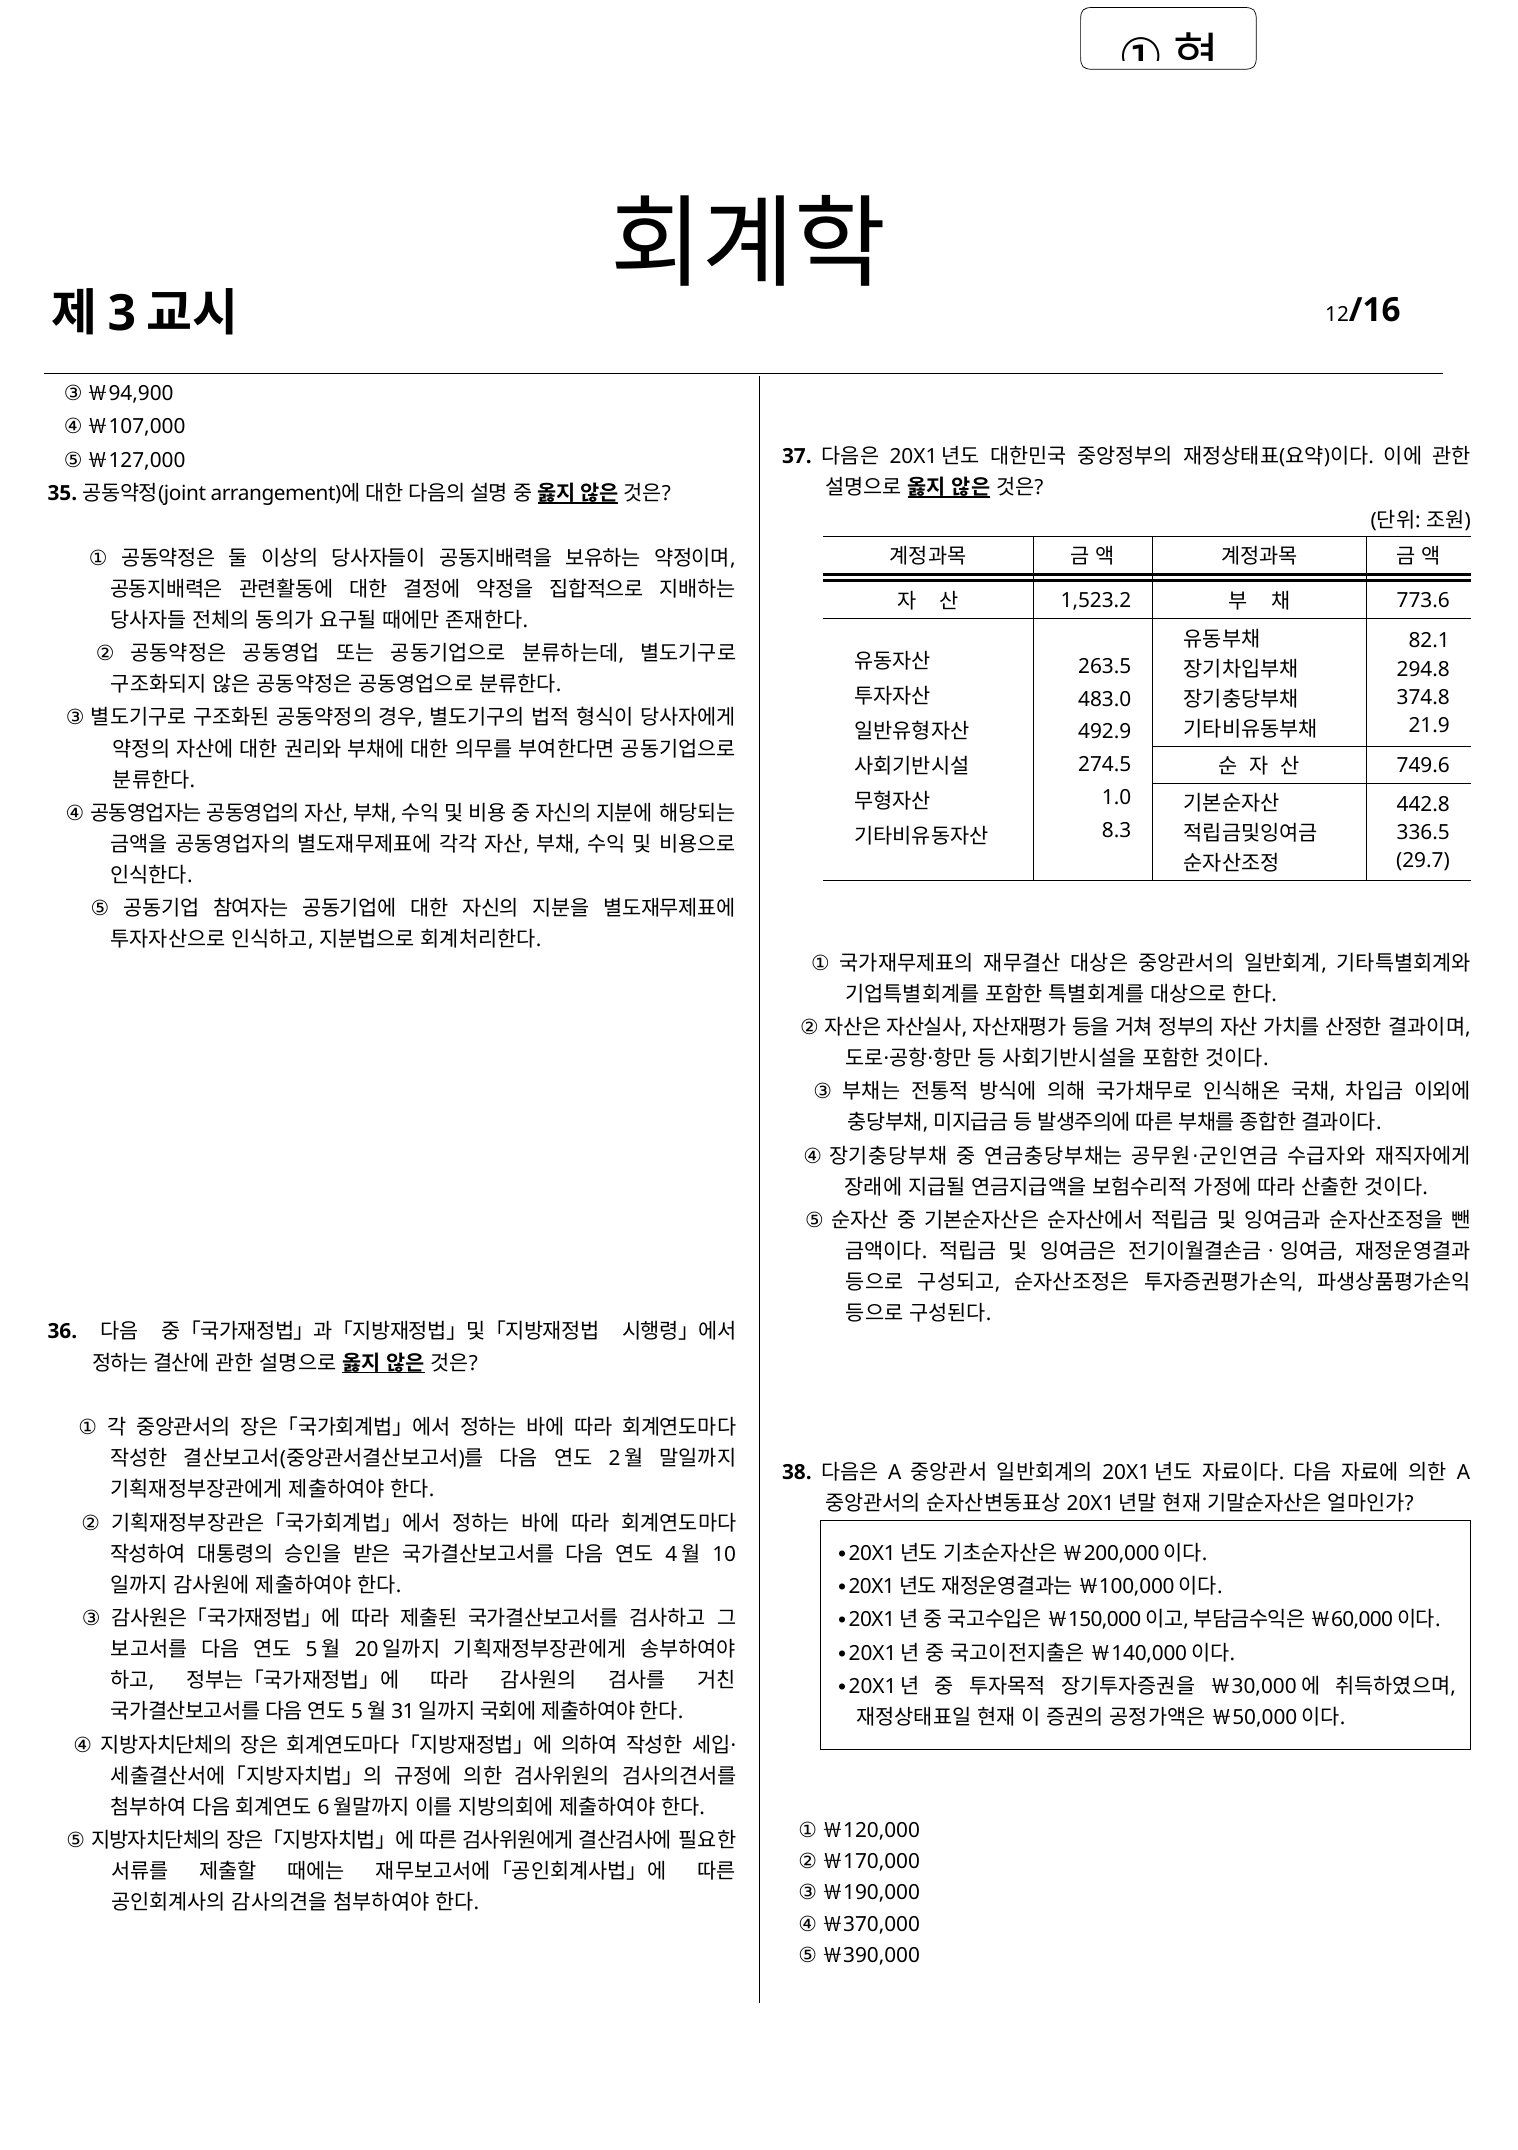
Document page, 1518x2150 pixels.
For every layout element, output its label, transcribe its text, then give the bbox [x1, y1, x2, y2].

text ③ 부채는 전통적 방식에 의해 국가채무로 인식해온 국채, 차입금 이외에 충당부채, 미지급금 등 발생주의에 따른 부채를 종합한 결과이다. [782, 1074, 1471, 1136]
text ⑤ 공동기업 참여자는 공동기업에 대한 자신의 지분을 별도재무제표에 투자자산으로 인식하고, 지분법으로 회계처리한다. [47, 892, 736, 953]
table_header 계정과목 [1153, 537, 1366, 573]
table_cell 773.6 [1367, 582, 1471, 618]
table_cell 1,523.2 [1034, 582, 1152, 618]
text ④ 지방자치단체의 장은 회계연도마다「지방재정법」에 의하여 작성한 세입·세출결산서에「지방자치법」의 규정에 의한 검사위원의 검사의견서를 첨부하여 다음 회계연도 6월말까지 이를 지방의회에 제출하여야 한다. [47, 1728, 736, 1821]
table_cell 82.1 294.8 374.8 21.9 [1367, 619, 1471, 746]
table_cell 부 채 [1153, 582, 1366, 618]
table_cell 기본순자산 적립금및잉여금 순자산조정 [1153, 784, 1366, 880]
table_cell 자 산 [823, 582, 1033, 618]
table_header 계정과목 [823, 537, 1033, 573]
text ⑤ ￦390,000 [782, 1938, 1471, 1968]
table_header 금 액 [1367, 537, 1471, 573]
table_cell 263.5 483.0 492.9 274.5 1.0 8.3 [1034, 619, 1152, 880]
text ③ ￦94,900 [47, 377, 736, 407]
table_header ∙20X1년도 기초순자산은 ￦200,000이다. ∙20X1년도 재정운영결과는 ￦100,000이다. ∙20X1년 중 국고수입은 ￦150,000이고, 부담금수익은 ￦60,000이다. ∙20X1년 중 국고이전지출은 ￦140,000이다. ∙20X1년 중 투자목적 장기투자증권을 ￦30,000에 취득하였으며, 재정상태표일 현재 이 증권의 공정가액은 ￦50,000이다. [821, 1521, 1470, 1749]
text ② ￦170,000 [782, 1844, 1471, 1875]
text ③ ￦190,000 [782, 1876, 1471, 1906]
table_cell 유동자산 투자자산 일반유형자산 사회기반시설 무형자산 기타비유동자산 [823, 619, 1033, 880]
text 38. 다음은 A 중앙관서 일반회계의 20X1년도 자료이다. 다음 자료에 의한 A 중앙관서의 순자산변동표상 20X1년말 현재 기말순자산은 얼마인가? [782, 1455, 1471, 1517]
table_cell 749.6 [1367, 747, 1471, 783]
table_cell 442.8 336.5 (29.7) [1367, 784, 1471, 880]
table_cell 순 자 산 [1153, 747, 1366, 783]
text ② 공동약정은 공동영업 또는 공동기업으로 분류하는데, 별도기구로 구조화되지 않은 공동약정은 공동영업으로 분류한다. [47, 636, 736, 698]
text ② 기획재정부장관은「국가회계법」에서 정하는 바에 따라 회계연도마다 작성하여 대통령의 승인을 받은 국가결산보고서를 다음 연도 4월 10일까지 감사원에 제출하여야 한다. [47, 1506, 736, 1598]
table_cell 유동부채 장기차입부채 장기충당부채 기타비유동부채 [1153, 619, 1366, 746]
text (단위: 조원) [782, 504, 1471, 534]
text 35. 공동약정(joint arrangement)에 대한 다음의 설명 중 옳지 않은 것은? [47, 476, 736, 507]
text ⑤ 순자산 중 기본순자산은 순자산에서 적립금 및 잉여금과 순자산조정을 뺀 금액이다. 적립금 및 잉여금은 전기이월결손금ㆍ잉여금, 재정운영결과 등으로 구성되고, 순자산조정은 투자증권평가손익, 파생상품평가손익 등으로 구성된다. [782, 1203, 1471, 1327]
text ① 각 중앙관서의 장은「국가회계법」에서 정하는 바에 따라 회계연도마다 작성한 결산보고서(중앙관서결산보고서)를 다음 연도 2월 말일까지 기획재정부장관에게 제출하여야 한다. [47, 1410, 736, 1503]
text ① 국가재무제표의 재무결산 대상은 중앙관서의 일반회계, 기타특별회계와 기업특별회계를 포함한 특별회계를 대상으로 한다. [782, 946, 1471, 1007]
text ② 자산은 자산실사, 자산재평가 등을 거쳐 정부의 자산 가치를 산정한 결과이며, 도로·공항·항만 등 사회기반시설을 포함한 것이다. [782, 1010, 1471, 1072]
text ① 공동약정은 둘 이상의 당사자들이 공동지배력을 보유하는 약정이며, 공동지배력은 관련활동에 대한 결정에 약정을 집합적으로 지배하는 당사자들 전체의 동의가 요구될 때에만 존재한다. [47, 541, 736, 633]
text ① ￦120,000 [782, 1813, 1471, 1844]
text ③ 별도기구로 구조화된 공동약정의 경우, 별도기구의 법적 형식이 당사자에게 약정의 자산에 대한 권리와 부채에 대한 의무를 부여한다면 공동기업으로 분류한다. [47, 701, 736, 793]
table_header 금 액 [1034, 537, 1152, 573]
text 37. 다음은 20X1년도 대한민국 중앙정부의 재정상태표(요약)이다. 이에 관한 설명으로 옳지 않은 것은? [782, 439, 1471, 501]
text ⑤ ￦127,000 [47, 443, 736, 473]
text ⑤ 지방자치단체의 장은「지방자치법」에 따른 검사위원에게 결산검사에 필요한 서류를 제출할 때에는 재무보고서에「공인회계사법」에 따른 공인회계사의 감사의견을 첨부하여야 한다. [47, 1823, 736, 1916]
text ④ ￦107,000 [47, 410, 736, 440]
text ④ ￦370,000 [782, 1907, 1471, 1937]
text ④ 장기충당부채 중 연금충당부채는 공무원⋅군인연금 수급자와 재직자에게 장래에 지급될 연금지급액을 보험수리적 가정에 따라 산출한 것이다. [782, 1139, 1471, 1200]
text 36. 다음 중「국가재정법」과「지방재정법」및「지방재정법 시행령」에서 정하는 결산에 관한 설명으로 옳지 않은 것은? [47, 1314, 736, 1376]
text ③ 감사원은「국가재정법」에 따라 제출된 국가결산보고서를 검사하고 그 보고서를 다음 연도 5월 20일까지 기획재정부장관에게 송부하여야 하고, 정부는「국가재정법」에 따라 감사원의 검사를 거친 국가결산보고서를 다음 연도 5월 31일까지 국회에 제출하여야 한다. [47, 1601, 736, 1725]
text ④ 공동영업자는 공동영업의 자산, 부채, 수익 및 비용 중 자신의 지분에 해당되는 금액을 공동영업자의 별도재무제표에 각각 자산, 부채, 수익 및 비용으로 인식한다. [47, 796, 736, 889]
